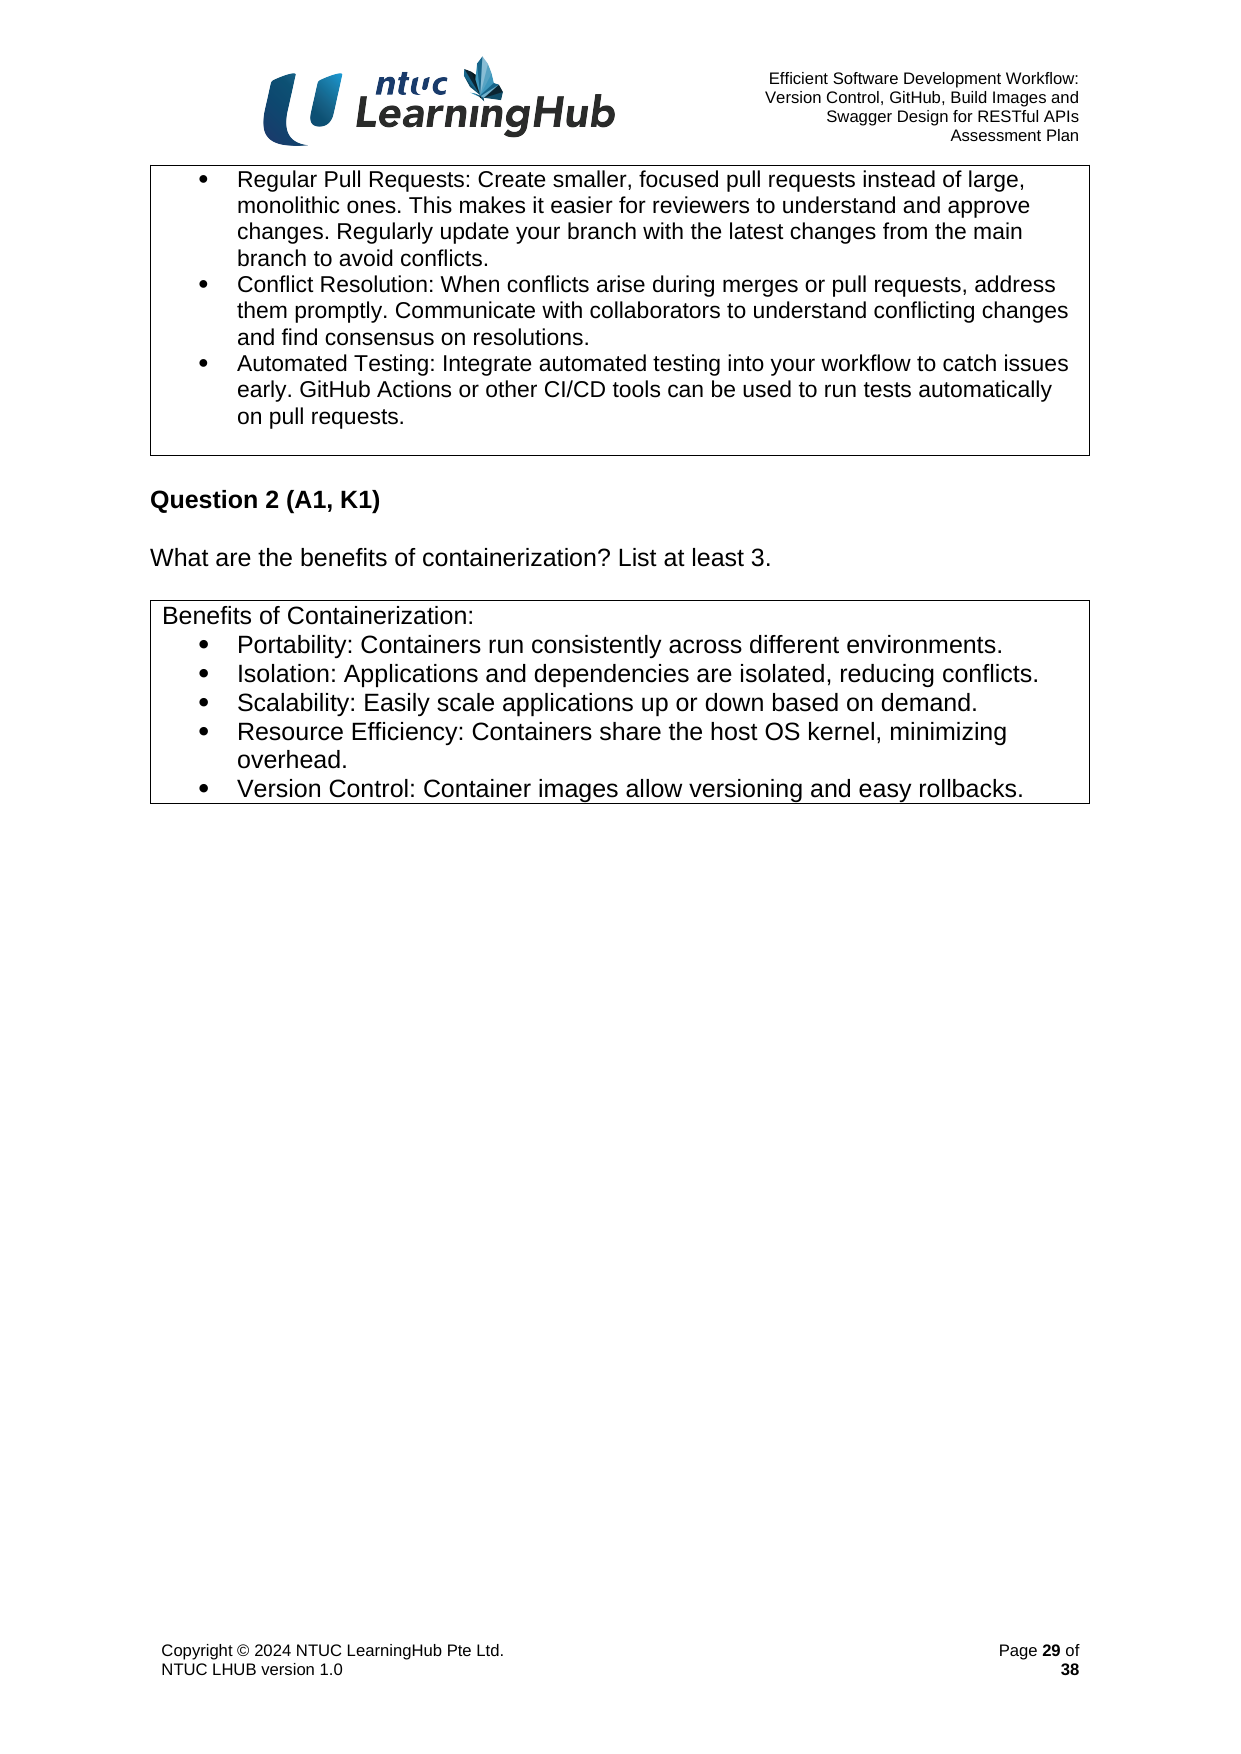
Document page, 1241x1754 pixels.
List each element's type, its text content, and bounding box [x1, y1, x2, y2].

text Question 2 (A1, K1) [150, 485, 1090, 514]
table_header Benefits of Containerization: Portability: Containers run consistently across different environments. Isolation: Applications and dependencies are isolated, reducing conflicts. Scalability: Easily scale applications up or down based on demand. Resource Efficiency: Containers share the host OS kernel, minimizing overhead. Version Control: Container images allow versioning and easy rollbacks. [151, 601, 1089, 803]
picture [263, 56, 615, 146]
text What are the benefits of containerization? List at least 3. [150, 543, 1090, 571]
